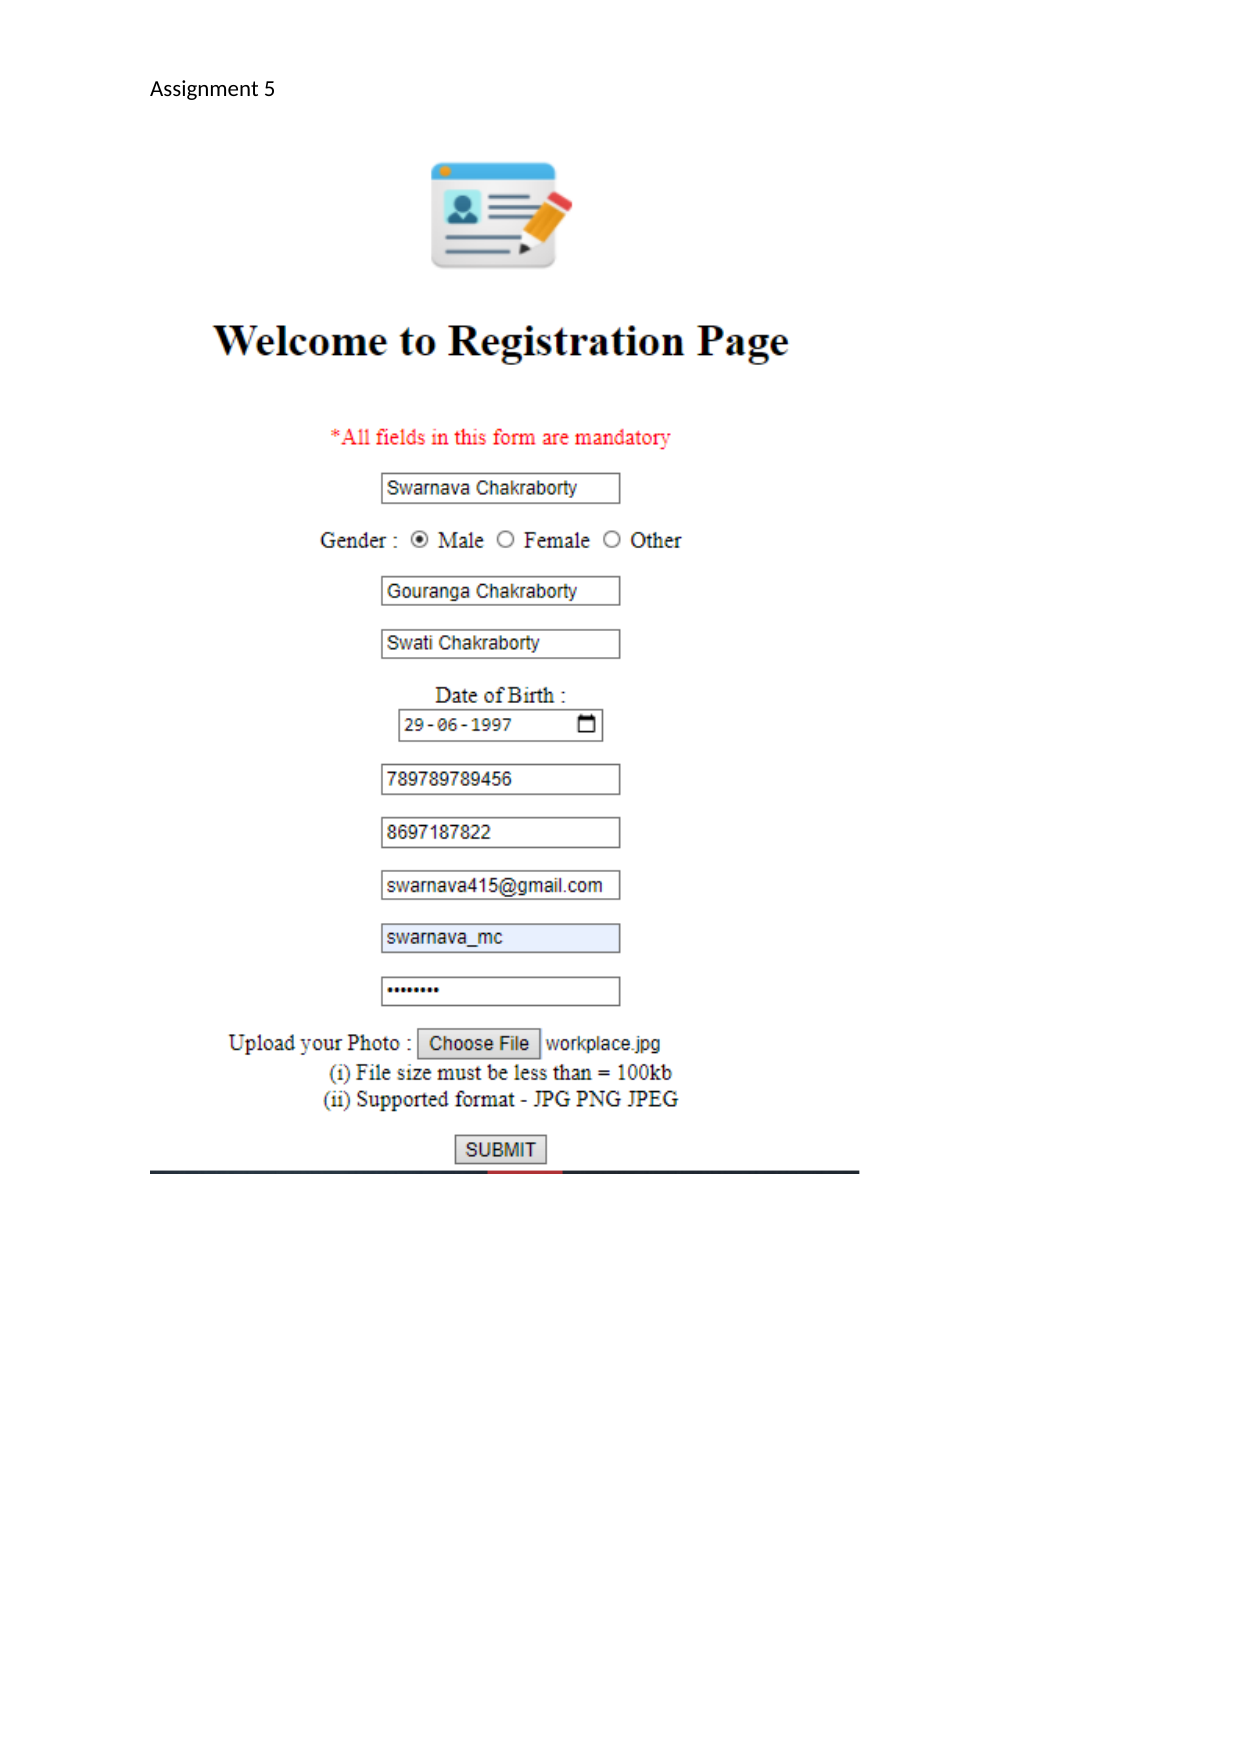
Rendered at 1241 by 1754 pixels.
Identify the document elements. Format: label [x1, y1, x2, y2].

picture [150, 150, 860, 1174]
